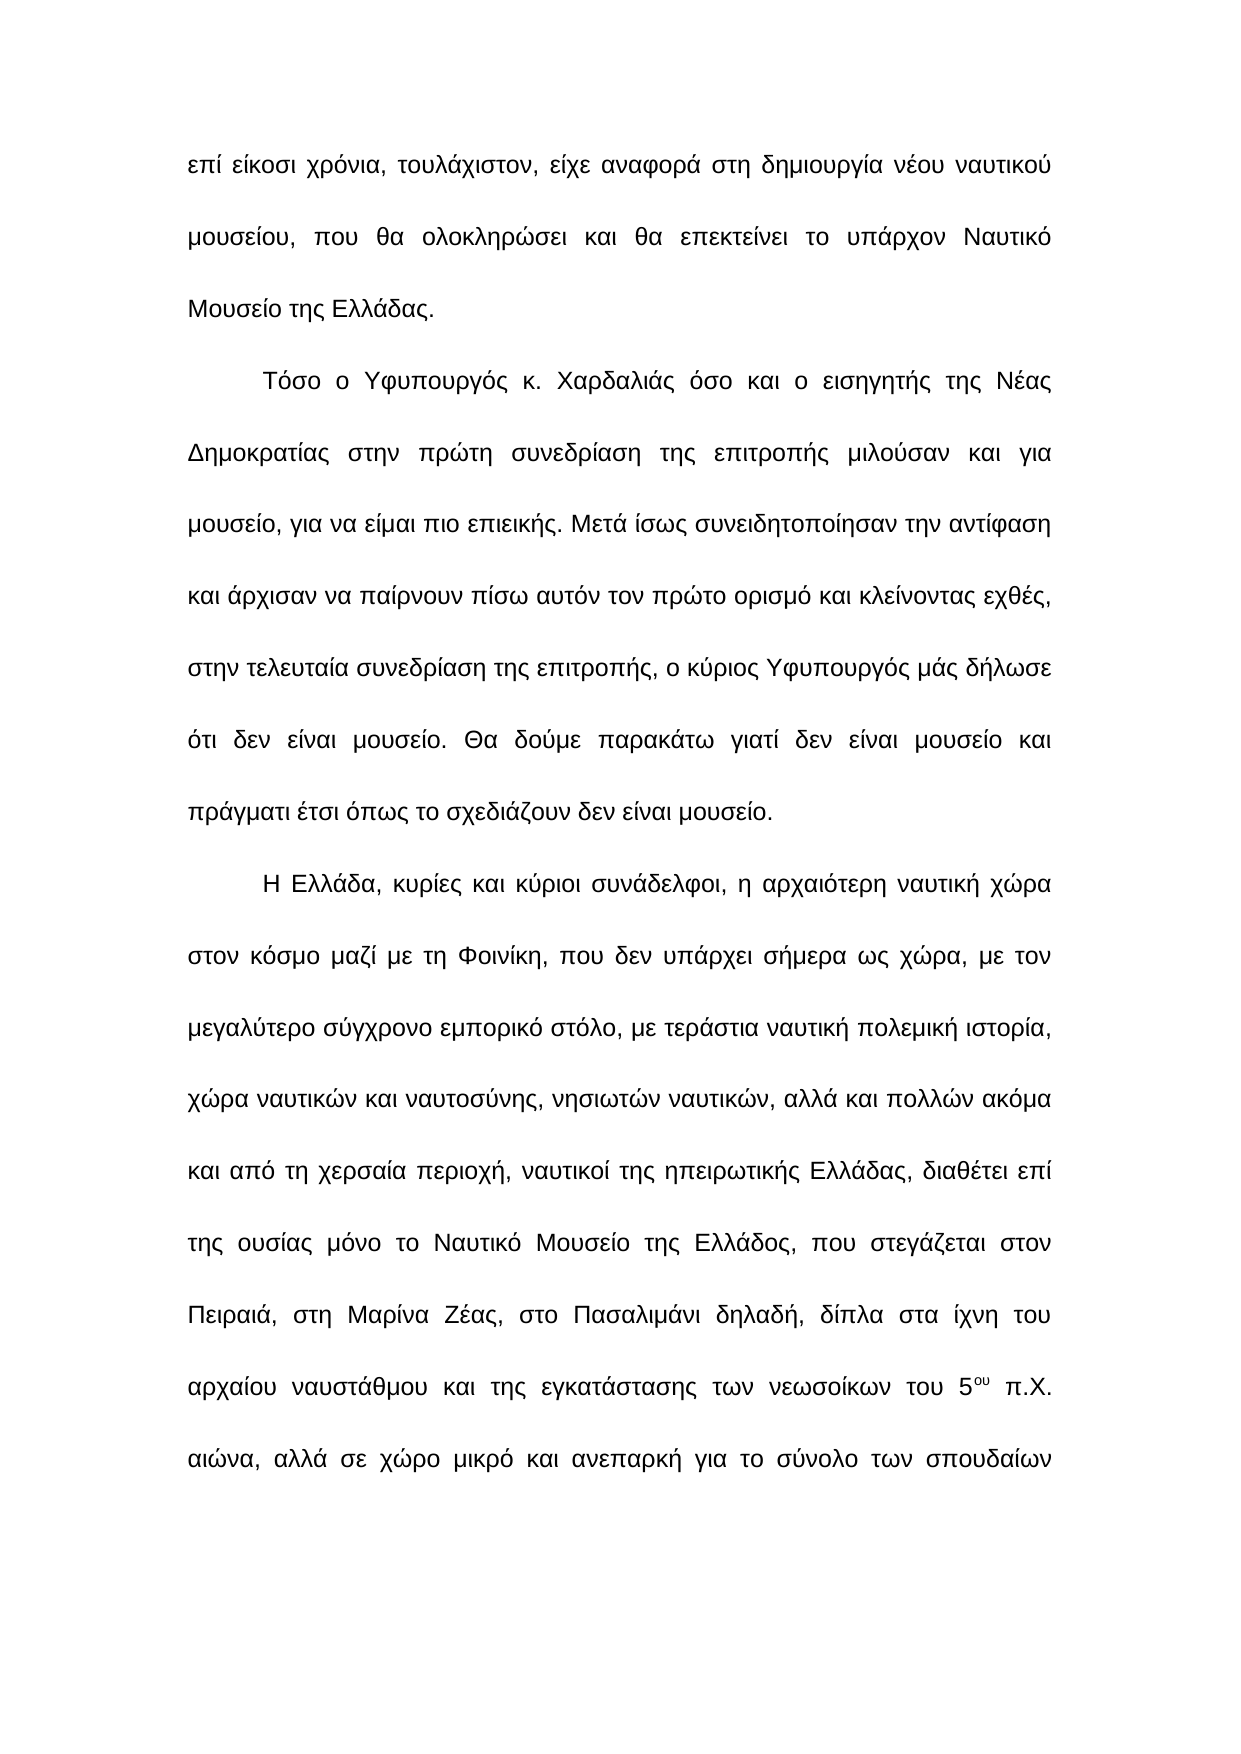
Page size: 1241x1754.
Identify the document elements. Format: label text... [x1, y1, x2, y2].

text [187, 150, 1053, 322]
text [187, 869, 1053, 1472]
text Τόσο ο Υφυπουργός κ. Χαρδαλιάς όσο και ο εισηγητής της Νέας Δημοκρατίας στην πρώτη συνεδρίαση της επιτροπής μιλούσαν και για μουσείο, για να είμαι πιο επιεικής. Μετά ίσως συνειδητοποίησαν την αντίφαση και άρχισαν να παίρνουν πίσω αυτόν τον πρώτο ορισμό και κλείνοντας εχθές, στην τελευταία συνεδρίαση της επιτροπής, ο κύριος Υφυπουργός μάς δήλωσε ότι δεν είναι μουσείο. Θα δούμε παρακάτω γιατί δεν είναι μουσείο και πράγματι έτσι όπως το σχεδιάζουν δεν είναι μουσείο. [187, 366, 1053, 826]
